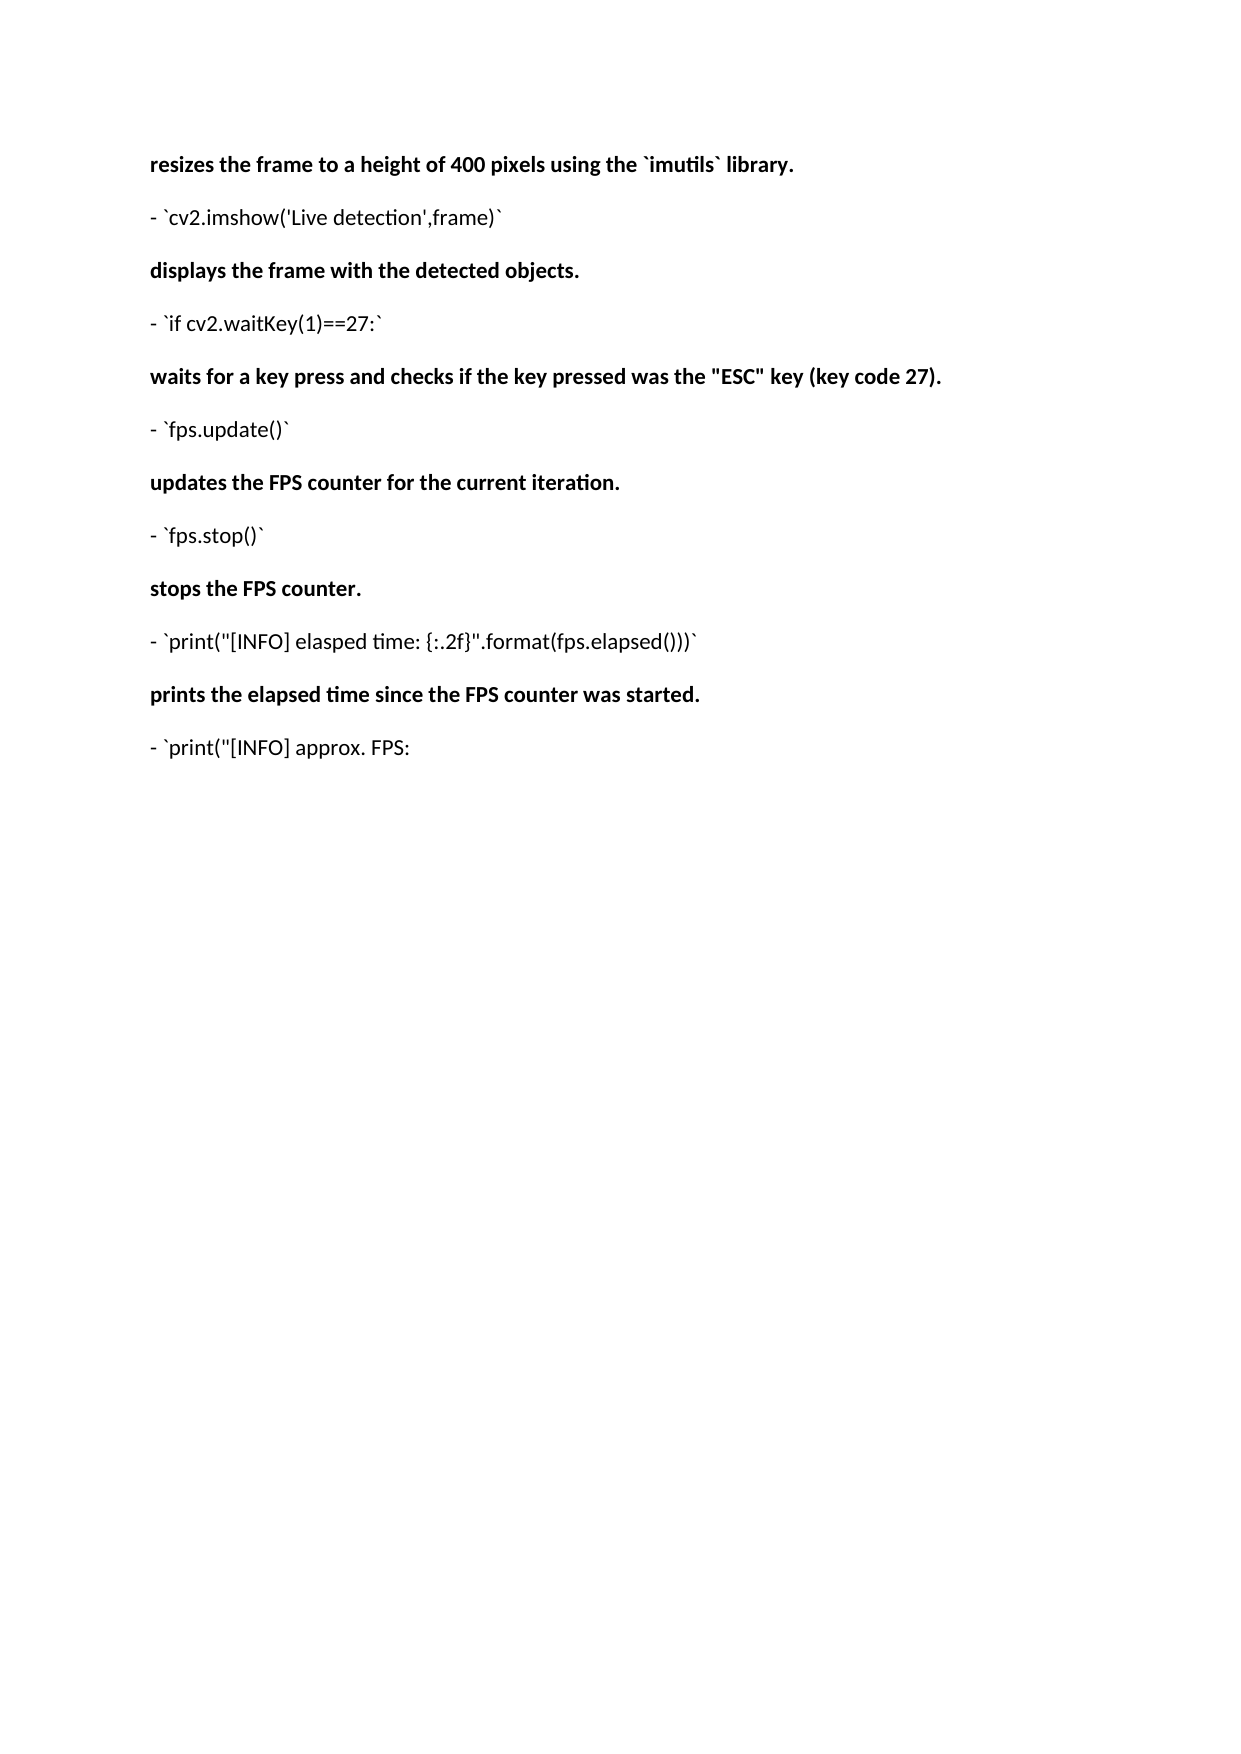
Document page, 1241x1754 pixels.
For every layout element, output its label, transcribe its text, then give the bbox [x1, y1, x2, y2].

text displays the frame with the detected objects. [150, 256, 1090, 284]
text - `if cv2.waitKey(1)==27:` [150, 309, 1090, 337]
text updates the FPS counter for the current iteration. [150, 468, 1090, 496]
text - `print("[INFO] approx. FPS: [150, 733, 1090, 761]
text - `fps.update()` [150, 415, 1090, 443]
text - `print("[INFO] elasped time: {:.2f}".format(fps.elapsed()))` [150, 627, 1090, 655]
text resizes the frame to a height of 400 pixels using the `imutils` library. [150, 150, 1090, 178]
text - `cv2.imshow('Live detection',frame)` [150, 203, 1090, 231]
text prints the elapsed time since the FPS counter was started. [150, 680, 1090, 708]
text stops the FPS counter. [150, 574, 1090, 602]
text waits for a key press and checks if the key pressed was the "ESC" key (key code 27). [150, 362, 1090, 390]
text - `fps.stop()` [150, 521, 1090, 549]
